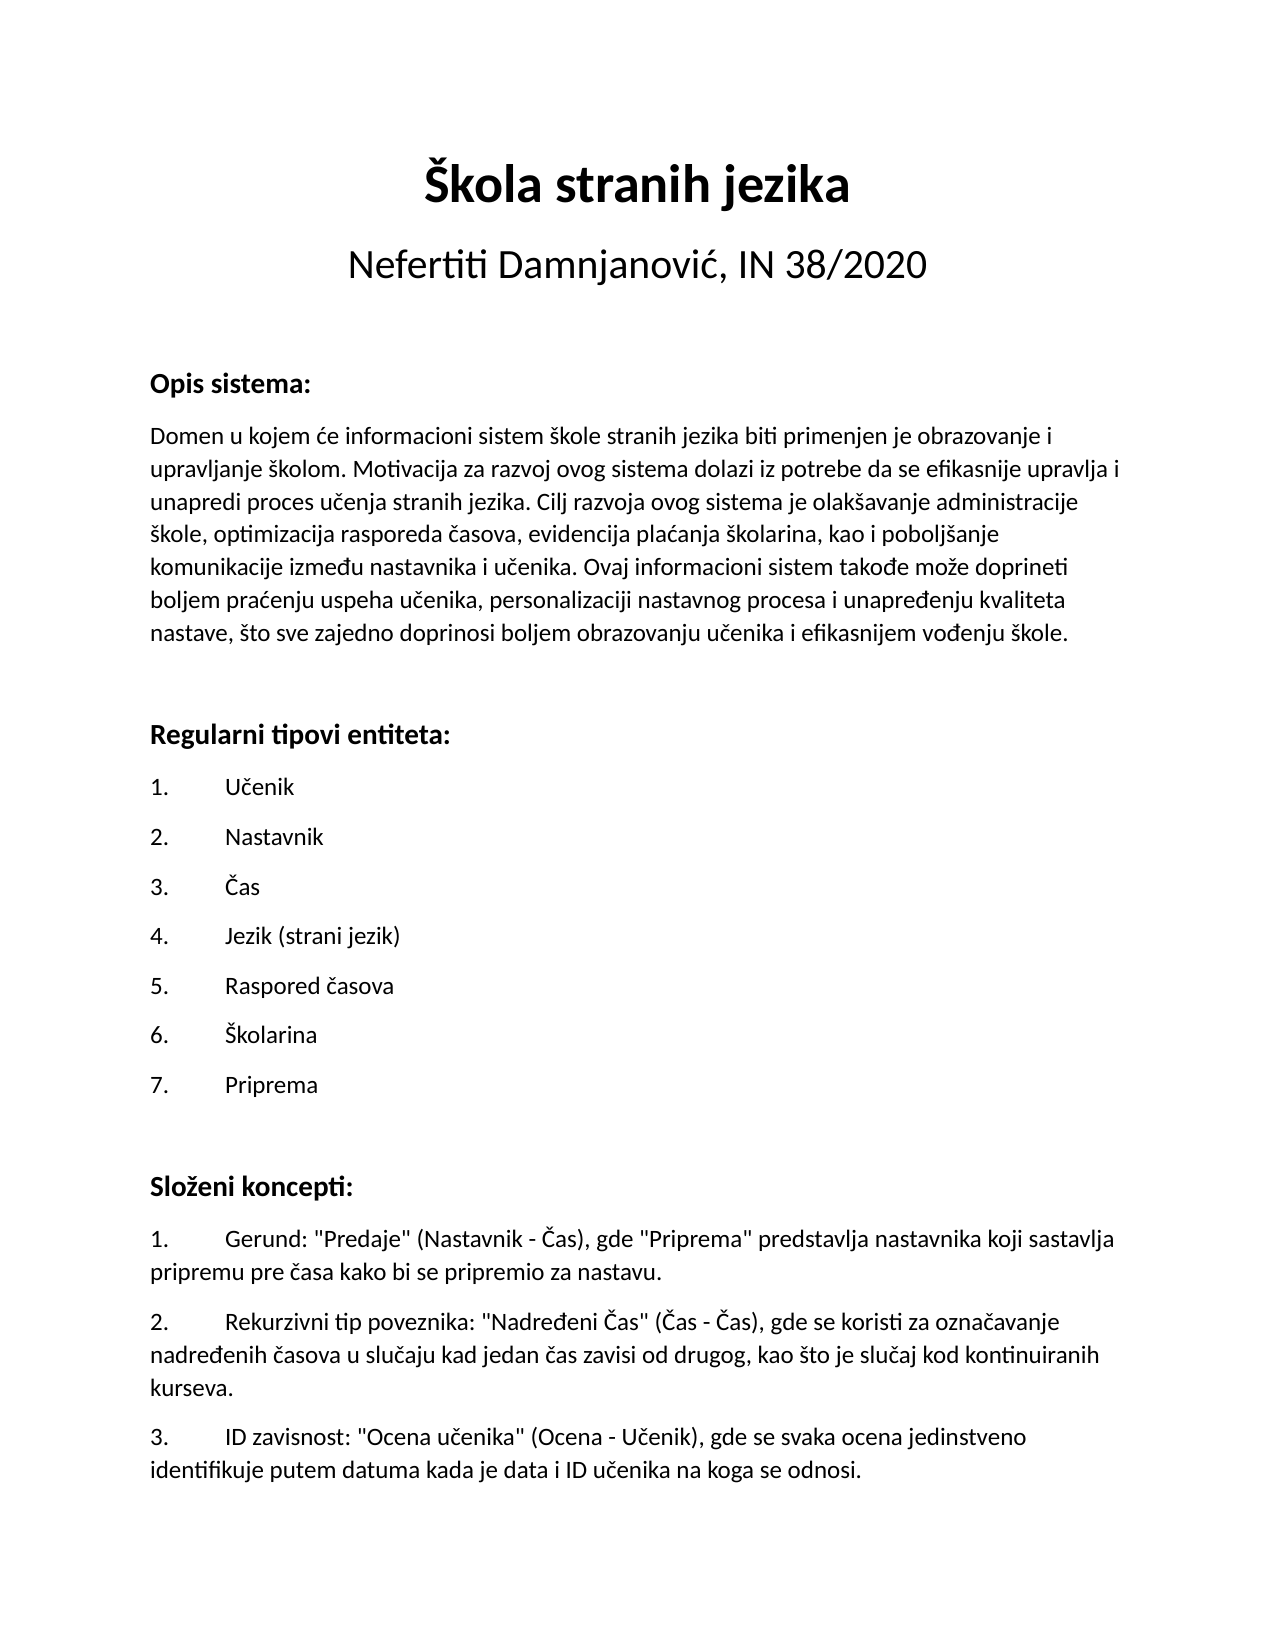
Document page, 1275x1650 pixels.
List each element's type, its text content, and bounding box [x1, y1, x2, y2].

text 6. Školarina [150, 1019, 1125, 1050]
text 1. Gerund: "Predaje" (Nastavnik - Čas), gde "Priprema" predstavlja nastavnika koji sastavlja pripremu pre časa kako bi se pripremio za nastavu. [150, 1223, 1125, 1287]
text 3. ID zavisnost: "Ocena učenika" (Ocena - Učenik), gde se svaka ocena jedinstveno identifikuje putem datuma kada je data i ID učenika na koga se odnosi. [150, 1421, 1125, 1485]
text Nefertiti Damnjanović, IN 38/2020 [150, 238, 1125, 289]
text Domen u kojem će informacioni sistem škole stranih jezika biti primenjen je obrazovanje i upravljanje školom. Motivacija za razvoj ovog sistema dolazi iz potrebe da se efikasnije upravlja i unapredi proces učenja stranih jezika. Cilj razvoja ovog sistema je olakšavanje administracije škole, optimizacija rasporeda časova, evidencija plaćanja školarina, kao i poboljšanje komunikacije između nastavnika i učenika. Ovaj informacioni sistem takođe može doprineti boljem praćenju uspeha učenika, personalizaciji nastavnog procesa i unapređenju kvaliteta nastave, što sve zajedno doprinosi boljem obrazovanju učenika i efikasnijem vođenju škole. [150, 420, 1125, 648]
text Složeni koncepti: [150, 1168, 1125, 1204]
text 2. Nastavnik [150, 821, 1125, 852]
text Škola stranih jezika [150, 150, 1125, 216]
text 5. Raspored časova [150, 970, 1125, 1000]
text 1. Učenik [150, 772, 1125, 802]
text 3. Čas [150, 871, 1125, 901]
text Opis sistema: [150, 365, 1125, 400]
text 4. Jezik (strani jezik) [150, 920, 1125, 951]
text 7. Priprema [150, 1069, 1125, 1099]
text Regularni tipovi entiteta: [150, 716, 1125, 752]
text 2. Rekurzivni tip poveznika: "Nadređeni Čas" (Čas - Čas), gde se koristi za označavanje nadređenih časova u slučaju kad jedan čas zavisi od drugog, kao što je slučaj kod kontinuiranih kurseva. [150, 1306, 1125, 1402]
